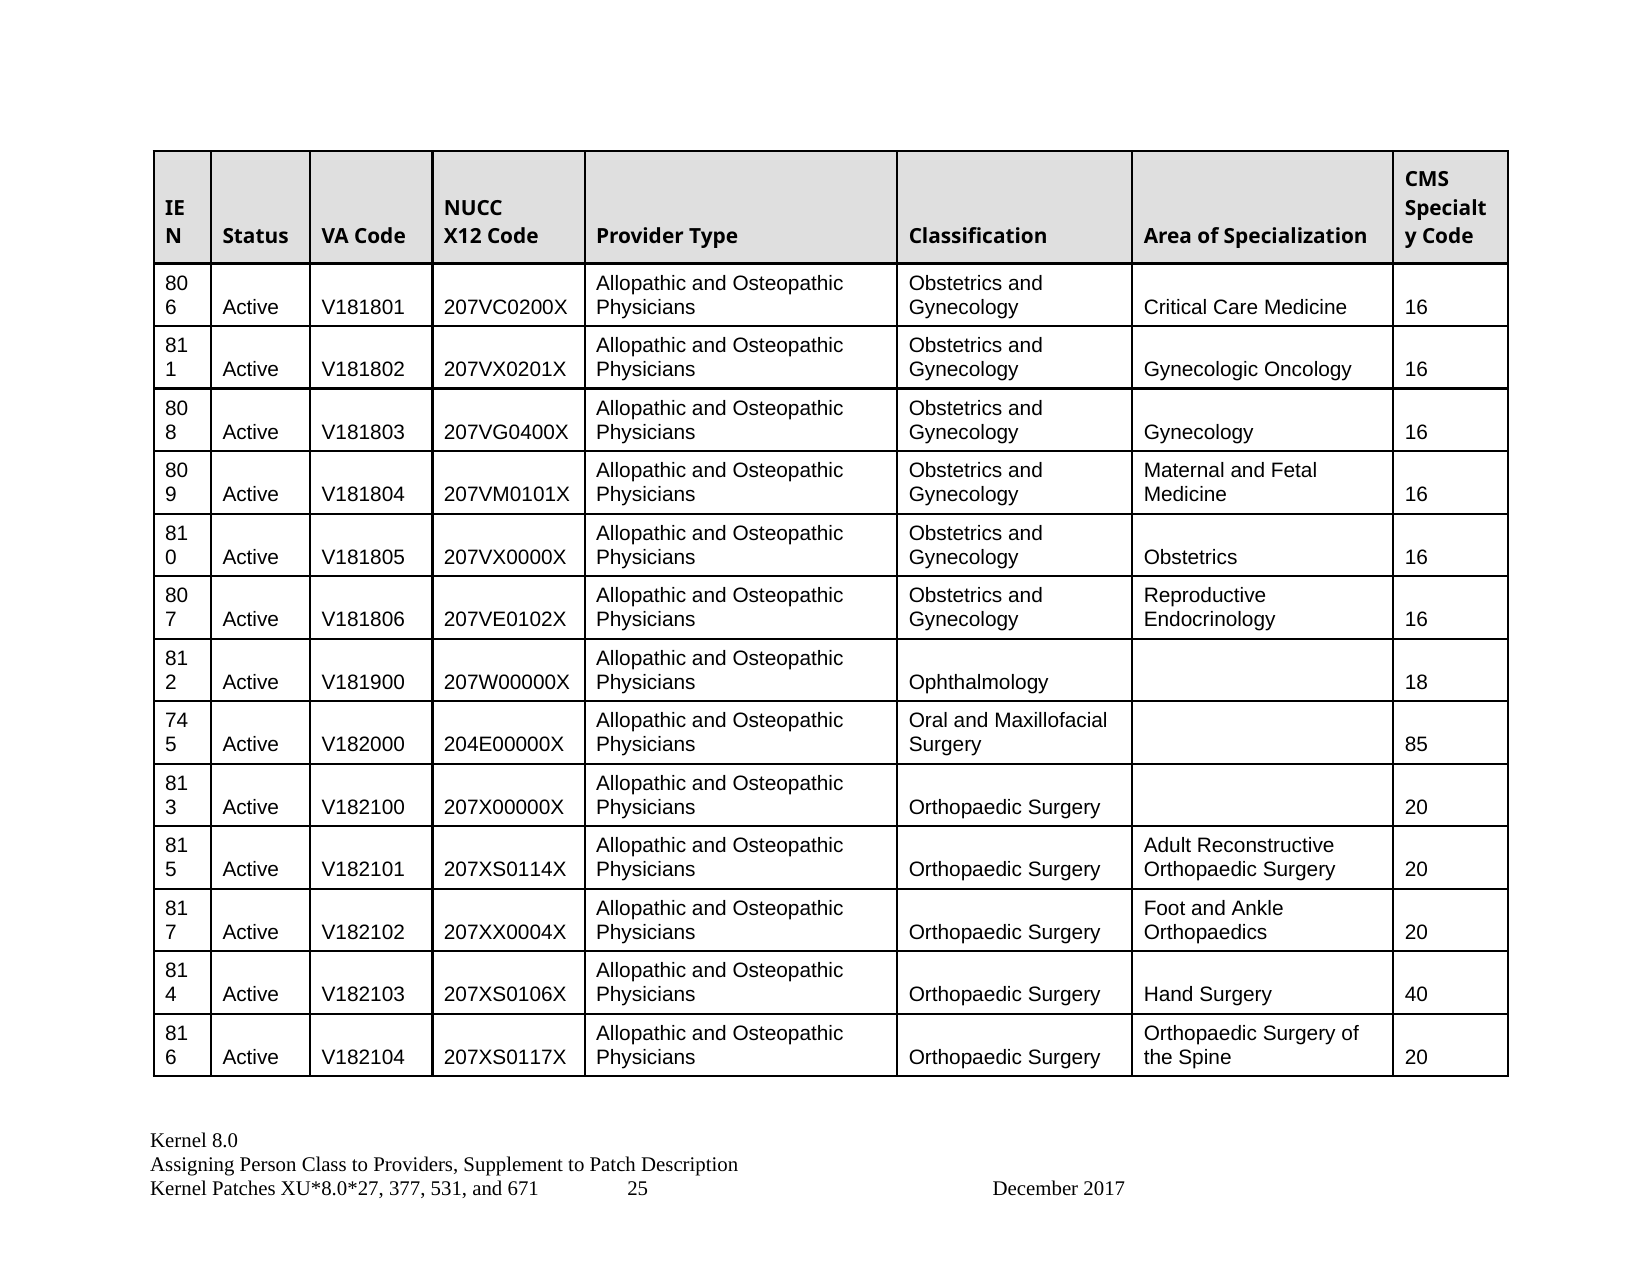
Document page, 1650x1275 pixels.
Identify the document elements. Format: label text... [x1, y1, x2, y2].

table_cell Oral and Maxillofacial Surgery [898, 702, 1131, 762]
table_cell 20 [1394, 890, 1507, 950]
table_cell V182102 [311, 890, 431, 950]
table_cell V181806 [311, 577, 431, 637]
table_cell Active [212, 327, 309, 387]
table_cell 745 [155, 702, 210, 762]
table_cell Active [212, 640, 309, 700]
table_cell 18 [1394, 640, 1507, 700]
table_cell Allopathic and Osteopathic Physicians [586, 640, 896, 700]
table_cell 16 [1394, 452, 1507, 512]
table_cell V181805 [311, 515, 431, 575]
table_cell Active [212, 452, 309, 512]
table_cell Obstetrics and Gynecology [898, 515, 1131, 575]
table_cell 40 [1394, 952, 1507, 1012]
table_cell 20 [1394, 827, 1507, 887]
table_cell Active [212, 827, 309, 887]
table_cell 207VX0201X [434, 327, 584, 387]
table_header Status [212, 152, 309, 262]
table_header NUCC X12 Code [434, 152, 584, 262]
table_cell 807 [155, 577, 210, 637]
table_cell 207VE0102X [434, 577, 584, 637]
table_header Provider Type [586, 152, 896, 262]
table_cell Active [212, 890, 309, 950]
table_cell Foot and Ankle Orthopaedics [1133, 890, 1392, 950]
table_cell Active [212, 952, 309, 1012]
table_cell Allopathic and Osteopathic Physicians [586, 327, 896, 387]
table_cell 810 [155, 515, 210, 575]
table_cell 815 [155, 827, 210, 887]
table_cell Allopathic and Osteopathic Physicians [586, 577, 896, 637]
table_cell 814 [155, 952, 210, 1012]
table_cell 207X00000X [434, 765, 584, 825]
table_cell Obstetrics [1133, 515, 1392, 575]
table_cell 207XS0114X [434, 827, 584, 887]
table_cell [1133, 765, 1392, 825]
table_cell 16 [1394, 327, 1507, 387]
table_cell Orthopaedic Surgery [898, 1015, 1131, 1075]
table_cell 16 [1394, 265, 1507, 325]
table_cell [1133, 702, 1392, 762]
table_cell Allopathic and Osteopathic Physicians [586, 265, 896, 325]
table_header Classification [898, 152, 1131, 262]
table_cell Allopathic and Osteopathic Physicians [586, 702, 896, 762]
table_cell Active [212, 765, 309, 825]
table_cell Critical Care Medicine [1133, 265, 1392, 325]
table_cell Orthopaedic Surgery [898, 952, 1131, 1012]
table_cell V181804 [311, 452, 431, 512]
table_cell Active [212, 577, 309, 637]
table_cell 816 [155, 1015, 210, 1075]
table_cell Allopathic and Osteopathic Physicians [586, 1015, 896, 1075]
table_cell 204E00000X [434, 702, 584, 762]
table_cell V181801 [311, 265, 431, 325]
table_cell Allopathic and Osteopathic Physicians [586, 827, 896, 887]
table_cell 16 [1394, 577, 1507, 637]
table_cell V182104 [311, 1015, 431, 1075]
table_cell 207XX0004X [434, 890, 584, 950]
table_cell 207VX0000X [434, 515, 584, 575]
table_cell Allopathic and Osteopathic Physicians [586, 515, 896, 575]
table_cell Active [212, 390, 309, 450]
table_cell 20 [1394, 765, 1507, 825]
table_cell Orthopaedic Surgery [898, 765, 1131, 825]
table_cell [1133, 640, 1392, 700]
table_cell 809 [155, 452, 210, 512]
table_cell 812 [155, 640, 210, 700]
table_header Area of Specialization [1133, 152, 1392, 262]
table_cell 16 [1394, 515, 1507, 575]
table_cell Obstetrics and Gynecology [898, 327, 1131, 387]
table_cell Reproductive Endocrinology [1133, 577, 1392, 637]
table_cell Allopathic and Osteopathic Physicians [586, 765, 896, 825]
table_cell V181803 [311, 390, 431, 450]
table_cell 806 [155, 265, 210, 325]
table_cell 16 [1394, 390, 1507, 450]
table_header IEN [155, 152, 210, 262]
table_cell Allopathic and Osteopathic Physicians [586, 452, 896, 512]
table_cell Active [212, 702, 309, 762]
table_cell V182103 [311, 952, 431, 1012]
table_cell Maternal and Fetal Medicine [1133, 452, 1392, 512]
table_cell V181802 [311, 327, 431, 387]
table_cell Orthopaedic Surgery [898, 890, 1131, 950]
table_cell Allopathic and Osteopathic Physicians [586, 890, 896, 950]
table_cell Active [212, 1015, 309, 1075]
table_cell V181900 [311, 640, 431, 700]
table_cell Obstetrics and Gynecology [898, 577, 1131, 637]
table_cell 207VG0400X [434, 390, 584, 450]
table_cell Allopathic and Osteopathic Physicians [586, 390, 896, 450]
table_header CMS Specialty Code [1394, 152, 1507, 262]
table_cell V182100 [311, 765, 431, 825]
table_cell 811 [155, 327, 210, 387]
table_cell Obstetrics and Gynecology [898, 452, 1131, 512]
table_cell Allopathic and Osteopathic Physicians [586, 952, 896, 1012]
table_cell Obstetrics and Gynecology [898, 390, 1131, 450]
table_cell Active [212, 265, 309, 325]
table_cell 207XS0106X [434, 952, 584, 1012]
table_cell 808 [155, 390, 210, 450]
table_cell Active [212, 515, 309, 575]
table_cell Ophthalmology [898, 640, 1131, 700]
table_cell 207XS0117X [434, 1015, 584, 1075]
table_cell Adult Reconstructive Orthopaedic Surgery [1133, 827, 1392, 887]
table_cell Gynecology [1133, 390, 1392, 450]
table_cell 207VC0200X [434, 265, 584, 325]
table_cell Obstetrics and Gynecology [898, 265, 1131, 325]
table_cell V182101 [311, 827, 431, 887]
table_cell 817 [155, 890, 210, 950]
table_cell 207VM0101X [434, 452, 584, 512]
table_cell 813 [155, 765, 210, 825]
table_header VA Code [311, 152, 431, 262]
table_cell 207W00000X [434, 640, 584, 700]
table_cell Hand Surgery [1133, 952, 1392, 1012]
table_cell 20 [1394, 1015, 1507, 1075]
table_cell V182000 [311, 702, 431, 762]
table_cell Orthopaedic Surgery of the Spine [1133, 1015, 1392, 1075]
table_cell Orthopaedic Surgery [898, 827, 1131, 887]
table_cell Gynecologic Oncology [1133, 327, 1392, 387]
table_cell 85 [1394, 702, 1507, 762]
